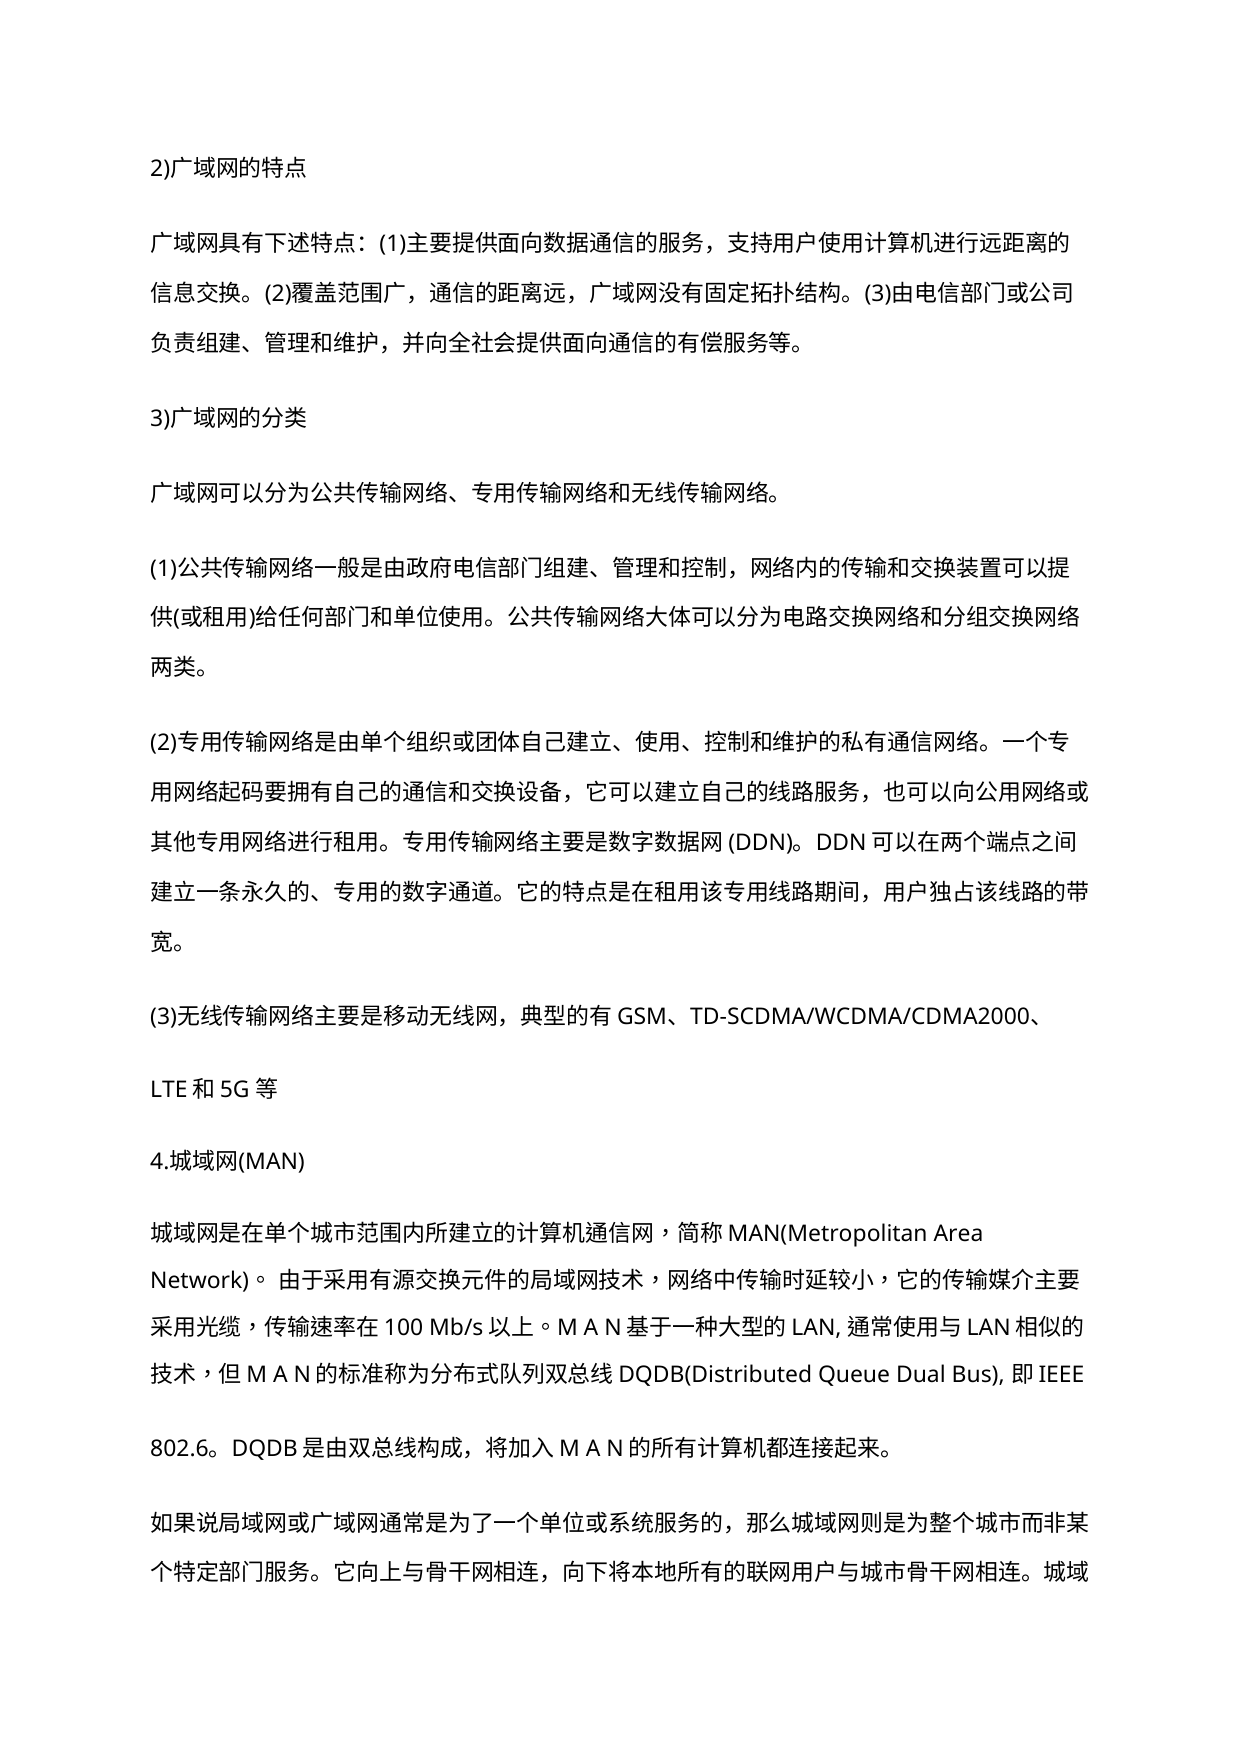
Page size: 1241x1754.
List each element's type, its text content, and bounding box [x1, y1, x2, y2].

text (2)专用传输网络是由单个组织或团体自己建立、使用、控制和维护的私有通信网络。一个专用网络起码要拥有自己的通信和交换设备，它可以建立自己的线路服务，也可以向公用网络或其他专用网络进行租用。专用传输网络主要是数字数据网 (DDN)。DDN可以在两个端点之间建立一条永久的、专用的数字通道。它的特点是在租用该专用线路期间，用户独占该线路的带宽。 [150, 724, 1090, 957]
text 广域网可以分为公共传输网络、专用传输网络和无线传输网络。 [150, 474, 1090, 508]
text 广域网具有下述特点：(1)主要提供面向数据通信的服务，支持用户使用计算机进行远距离的信息交换。(2)覆盖范围广，通信的距离远，广域网没有固定拓扑结构。(3)由电信部门或公司负责组建、管理和维护，并向全社会提供面向通信的有偿服务等。 [150, 225, 1090, 358]
text 4.城域网(MAN) [150, 1145, 1090, 1176]
text (3)无线传输网络主要是移动无线网，典型的有GSM、TD-SCDMA/WCDMA/CDMA2000、 [150, 998, 1090, 1031]
text 802.6。DQDB是由双总线构成，将加入M A N的所有计算机都连接起来。 [150, 1429, 1090, 1463]
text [150, 1504, 1090, 1587]
text 3)广域网的分类 [150, 399, 1090, 433]
text 城域网是在单个城市范围内所建立的计算机通信网，简称MAN(Metropolitan Area Network)。 由于采用有源交换元件的局域网技术，网络中传输时延较小，它的传输媒介主要采用光缆，传输速率在100 Mb/s以上。M A N基于一种大型的LAN, 通常使用与LAN相似的技术，但M A N的标准称为分布式队列双总线DQDB(Distributed Queue Dual Bus), 即IEEE [150, 1217, 1090, 1389]
text LTE和5G 等 [150, 1073, 1090, 1104]
text (1)公共传输网络一般是由政府电信部门组建、管理和控制，网络内的传输和交换装置可以提供(或租用)给任何部门和单位使用。公共传输网络大体可以分为电路交换网络和分组交换网络两类。 [150, 549, 1090, 682]
text 2)广域网的特点 [150, 150, 1090, 183]
